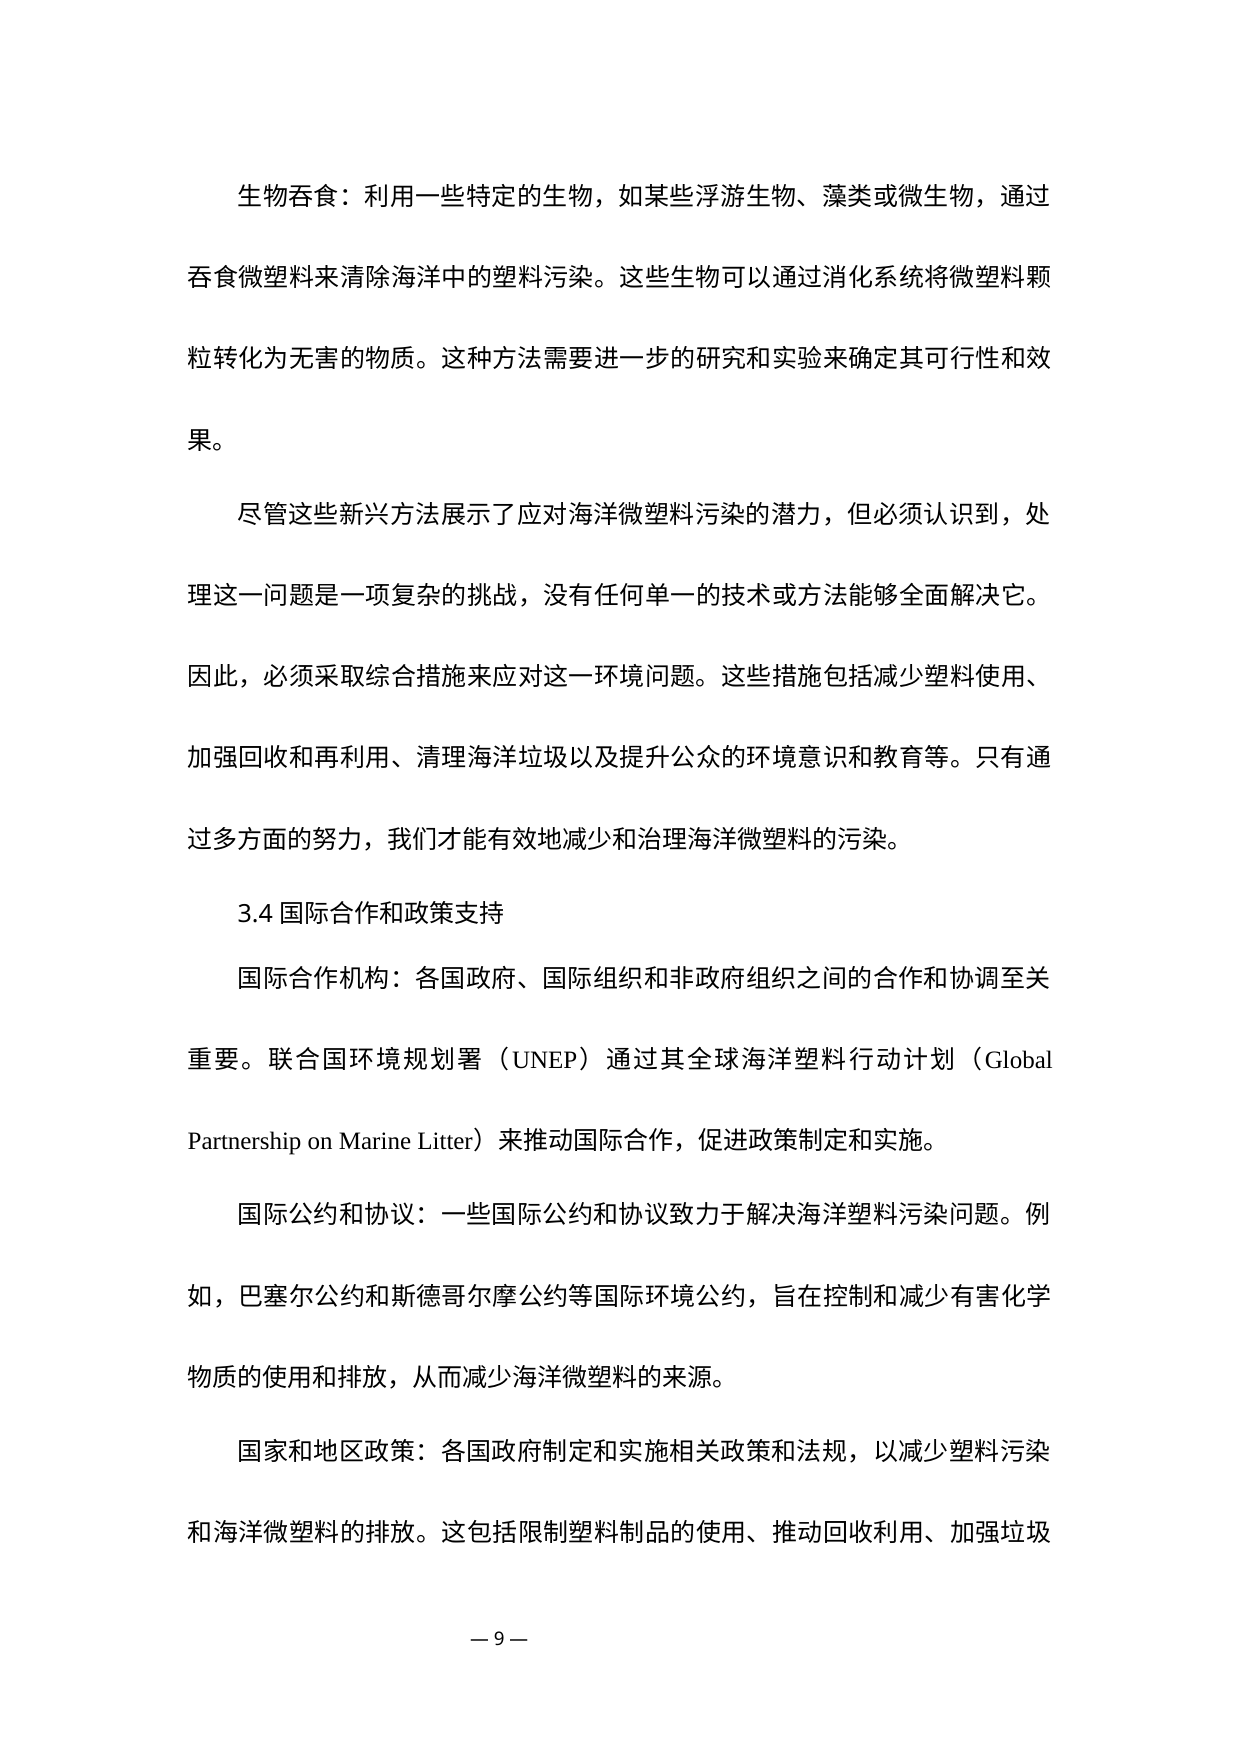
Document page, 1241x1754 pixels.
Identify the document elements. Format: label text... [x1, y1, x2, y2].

text 国际合作机构：各国政府、国际组织和非政府组织之间的合作和协调至关重要。联合国环境规划署（UNEP）通过其全球海洋塑料行动计划（Global Partnership on Marine Litter）来推动国际合作，促进政策制定和实施。 [187, 944, 1053, 1171]
text 3.4 国际合作和政策支持 [187, 879, 1053, 944]
text 尽管这些新兴方法展示了应对海洋微塑料污染的潜力，但必须认识到，处理这一问题是一项复杂的挑战，没有任何单一的技术或方法能够全面解决它。因此，必须采取综合措施来应对这一环境问题。这些措施包括减少塑料使用、加强回收和再利用、清理海洋垃圾以及提升公众的环境意识和教育等。只有通过多方面的努力，我们才能有效地减少和治理海洋微塑料的污染。 [187, 480, 1053, 870]
text 生物吞食：利用一些特定的生物，如某些浮游生物、藻类或微生物，通过吞食微塑料来清除海洋中的塑料污染。这些生物可以通过消化系统将微塑料颗粒转化为无害的物质。这种方法需要进一步的研究和实验来确定其可行性和效果。 [187, 162, 1053, 471]
text 国际公约和协议：一些国际公约和协议致力于解决海洋塑料污染问题。例如，巴塞尔公约和斯德哥尔摩公约等国际环境公约，旨在控制和减少有害化学物质的使用和排放，从而减少海洋微塑料的来源。 [187, 1180, 1053, 1408]
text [187, 1417, 1053, 1563]
